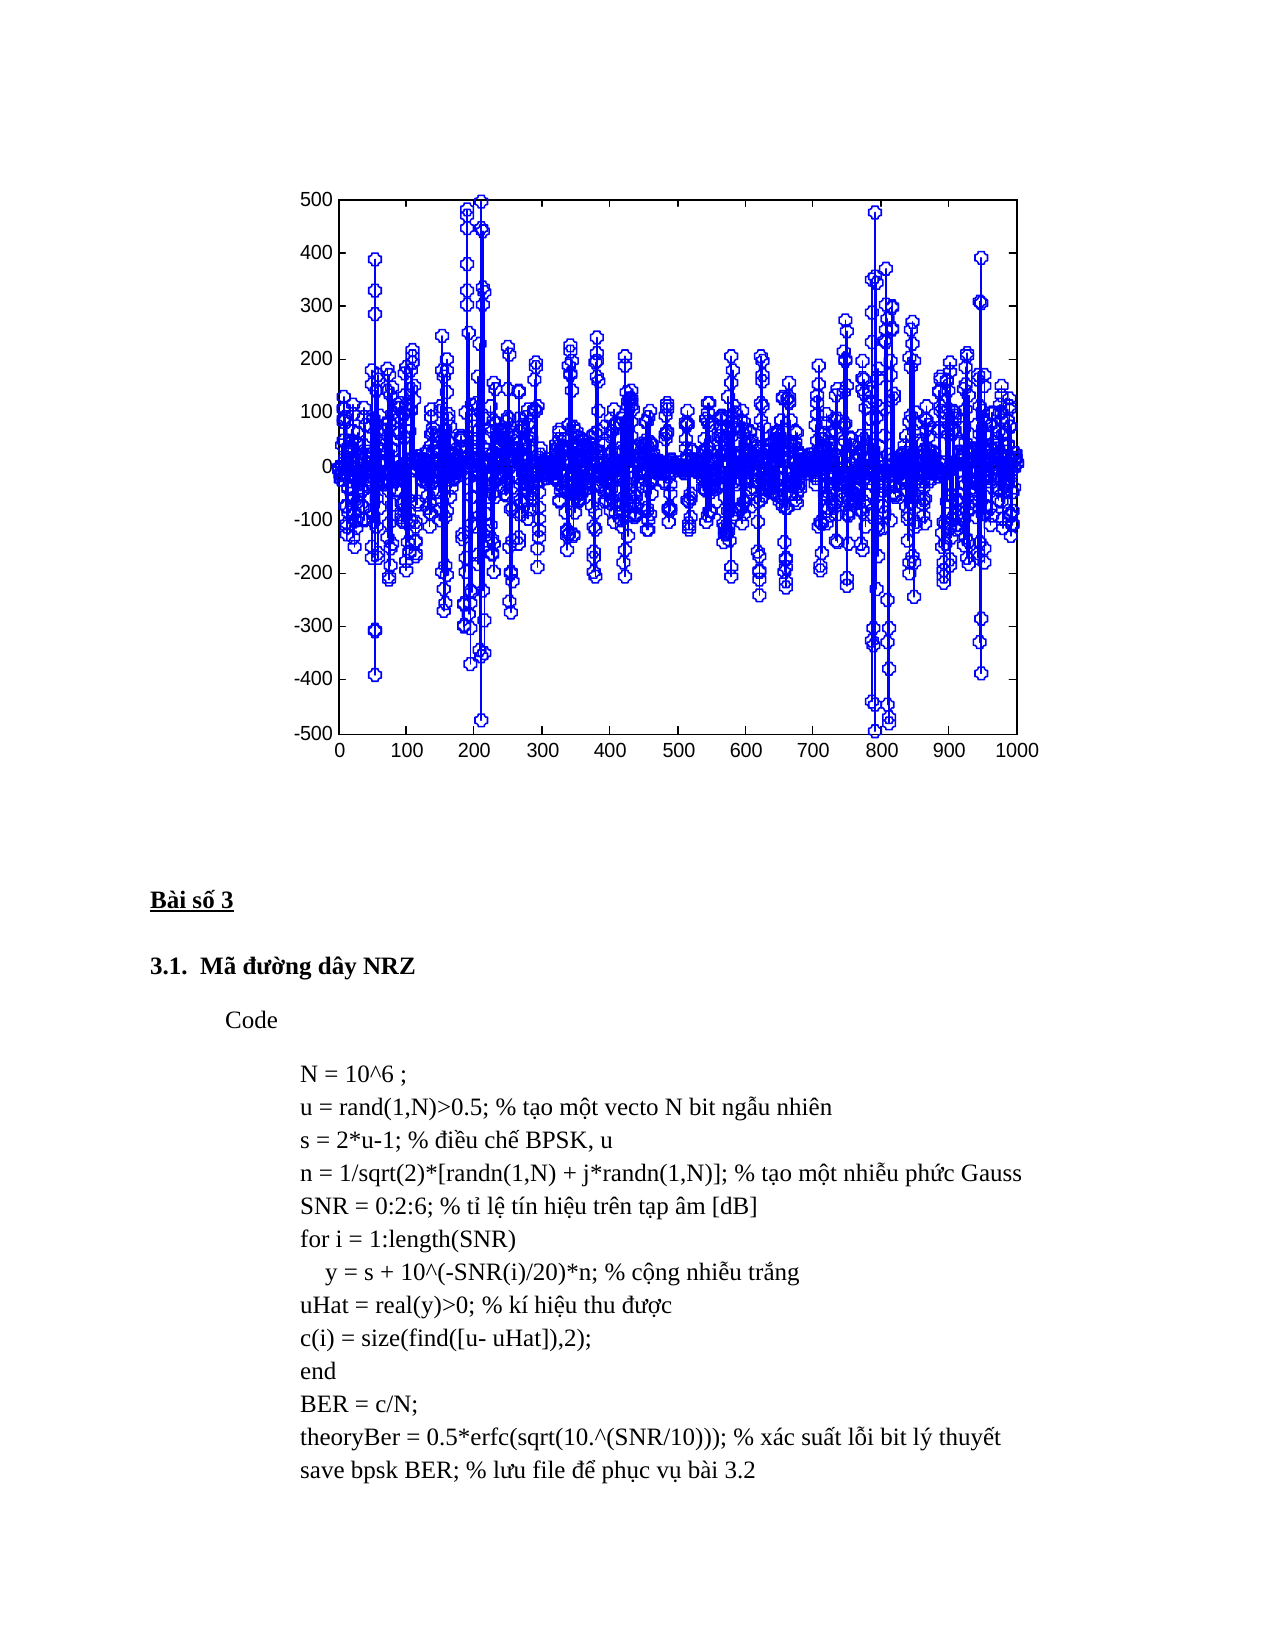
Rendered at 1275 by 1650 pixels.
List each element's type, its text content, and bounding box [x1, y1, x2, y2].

list Code [225, 1005, 1125, 1034]
text save bpsk BER; % lưu file để phục vụ bài 3.2 [300, 1455, 1125, 1484]
text s = 2*u-1; % điều chế BPSK, u [300, 1125, 1125, 1154]
text SNR = 0:2:6; % tỉ lệ tín hiệu trên tạp âm [dB] [300, 1191, 1125, 1220]
text 3.1. Mã đường dây NRZ [150, 951, 1125, 980]
text for i = 1:length(SNR) [300, 1224, 1125, 1253]
text theoryBer = 0.5*erfc(sqrt(10.^(SNR/10))); % xác suất lỗi bit lý thuyết [300, 1422, 1125, 1451]
text N = 10^6 ; [300, 1059, 1125, 1088]
text y = s + 10^(-SNR(i)/20)*n; % cộng nhiễu trắng [300, 1257, 1125, 1286]
text end [300, 1356, 1125, 1385]
text c(i) = size(find([u- uHat]),2); [300, 1323, 1125, 1352]
text uHat = real(y)>0; % kí hiệu thu được [300, 1290, 1125, 1319]
text u = rand(1,N)>0.5; % tạo một vecto N bit ngẫu nhiên [300, 1092, 1125, 1121]
text BER = c/N; [300, 1389, 1125, 1418]
text Bài số 3 [150, 885, 1125, 914]
text n = 1/sqrt(2)*[randn(1,N) + j*randn(1,N)]; % tạo một nhiễu phức Gauss [300, 1158, 1125, 1187]
